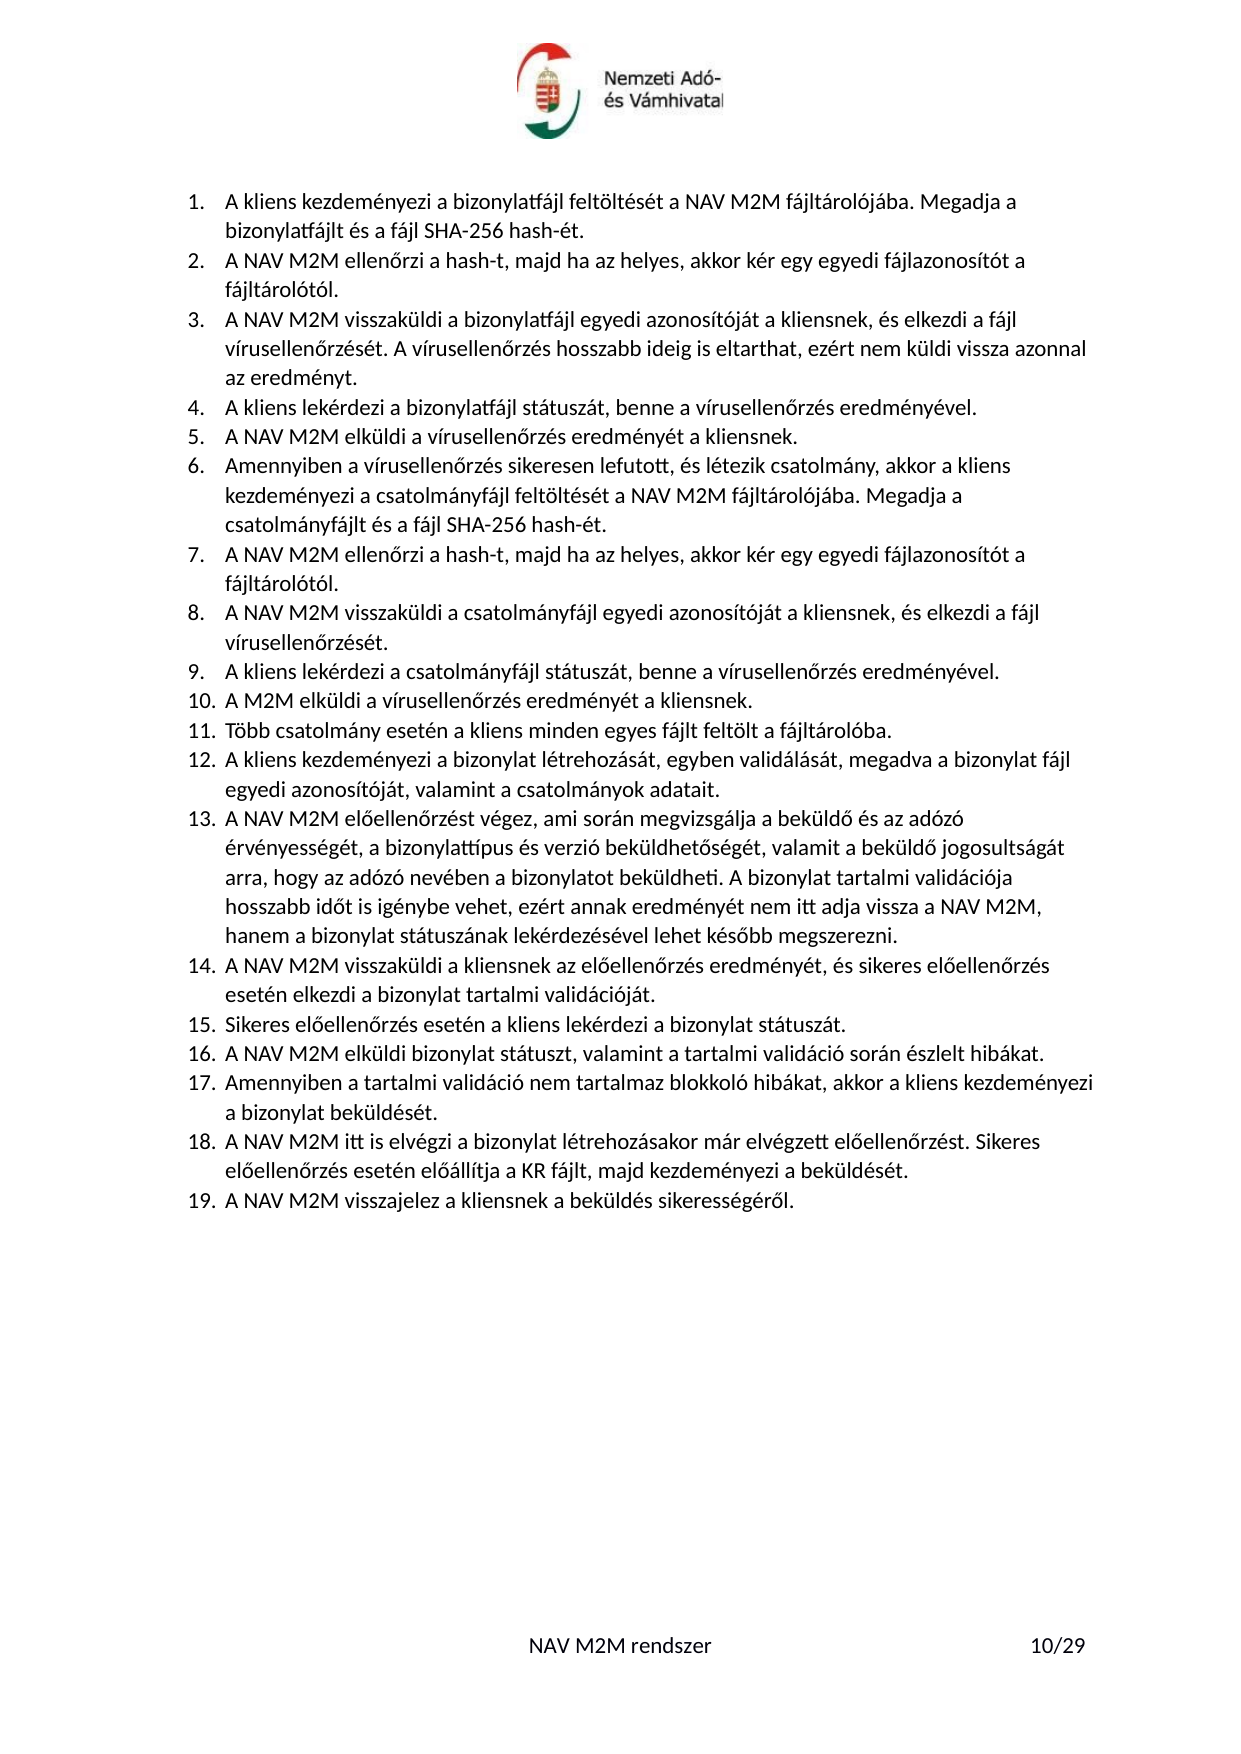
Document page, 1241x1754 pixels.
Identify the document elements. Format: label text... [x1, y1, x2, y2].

picture [517, 43, 724, 139]
list A kliens lekérdezi a bizonylatfájl státuszát, benne a vírusellenőrzés eredményével. [187, 393, 1095, 421]
list A M2M elküldi a vírusellenőrzés eredményét a kliensnek. [187, 687, 1095, 715]
list Több csatolmány esetén a kliens minden egyes fájlt feltölt a fájltárolóba. [187, 716, 1095, 744]
list A kliens lekérdezi a csatolmányfájl státuszát, benne a vírusellenőrzés eredményével. [187, 657, 1095, 685]
list A NAV M2M visszajelez a kliensnek a beküldés sikerességéről. [187, 1186, 1095, 1214]
list A NAV M2M elküldi a vírusellenőrzés eredményét a kliensnek. [187, 422, 1095, 450]
list Sikeres előellenőrzés esetén a kliens lekérdezi a bizonylat státuszát. [187, 1010, 1095, 1038]
list Amennyiben a vírusellenőrzés sikeresen lefutott, és létezik csatolmány, akkor a kliens kezdeményezi a csatolmányfájl feltöltését a NAV M2M fájltárolójába. Megadja a csatolmányfájlt és a fájl SHA-256 hash-ét. [187, 452, 1095, 538]
list A kliens kezdeményezi a bizonylatfájl feltöltését a NAV M2M fájltárolójába. Megadja a bizonylatfájlt és a fájl SHA-256 hash-ét. [187, 187, 1095, 245]
list A NAV M2M ellenőrzi a hash-t, majd ha az helyes, akkor kér egy egyedi fájlazonosítót a fájltárolótól. [187, 246, 1095, 303]
list A NAV M2M itt is elvégzi a bizonylat létrehozásakor már elvégzett előellenőrzést. Sikeres előellenőrzés esetén előállítja a KR fájlt, majd kezdeményezi a beküldését. [187, 1127, 1095, 1185]
list A NAV M2M ellenőrzi a hash-t, majd ha az helyes, akkor kér egy egyedi fájlazonosítót a fájltárolótól. [187, 540, 1095, 597]
list A NAV M2M visszaküldi a kliensnek az előellenőrzés eredményét, és sikeres előellenőrzés esetén elkezdi a bizonylat tartalmi validációját. [187, 951, 1095, 1008]
list A NAV M2M előellenőrzést végez, ami során megvizsgálja a beküldő és az adózó érvényességét, a bizonylattípus és verzió beküldhetőségét, valamit a beküldő jogosultságát arra, hogy az adózó nevében a bizonylatot beküldheti. A bizonylat tartalmi validációja hosszabb időt is igénybe vehet, ezért annak eredményét nem itt adja vissza a NAV M2M, hanem a bizonylat státuszának lekérdezésével lehet később megszerezni. [187, 804, 1095, 950]
list A NAV M2M visszaküldi a bizonylatfájl egyedi azonosítóját a kliensnek, és elkezdi a fájl vírusellenőrzését. A vírusellenőrzés hosszabb ideig is eltarthat, ezért nem küldi vissza azonnal az eredményt. [187, 305, 1095, 392]
list Amennyiben a tartalmi validáció nem tartalmaz blokkoló hibákat, akkor a kliens kezdeményezi a bizonylat beküldését. [187, 1068, 1095, 1126]
list A NAV M2M visszaküldi a csatolmányfájl egyedi azonosítóját a kliensnek, és elkezdi a fájl vírusellenőrzését. [187, 598, 1095, 656]
list A NAV M2M elküldi bizonylat státuszt, valamint a tartalmi validáció során észlelt hibákat. [187, 1039, 1095, 1067]
list A kliens kezdeményezi a bizonylat létrehozását, egyben validálását, megadva a bizonylat fájl egyedi azonosítóját, valamint a csatolmányok adatait. [187, 745, 1095, 803]
